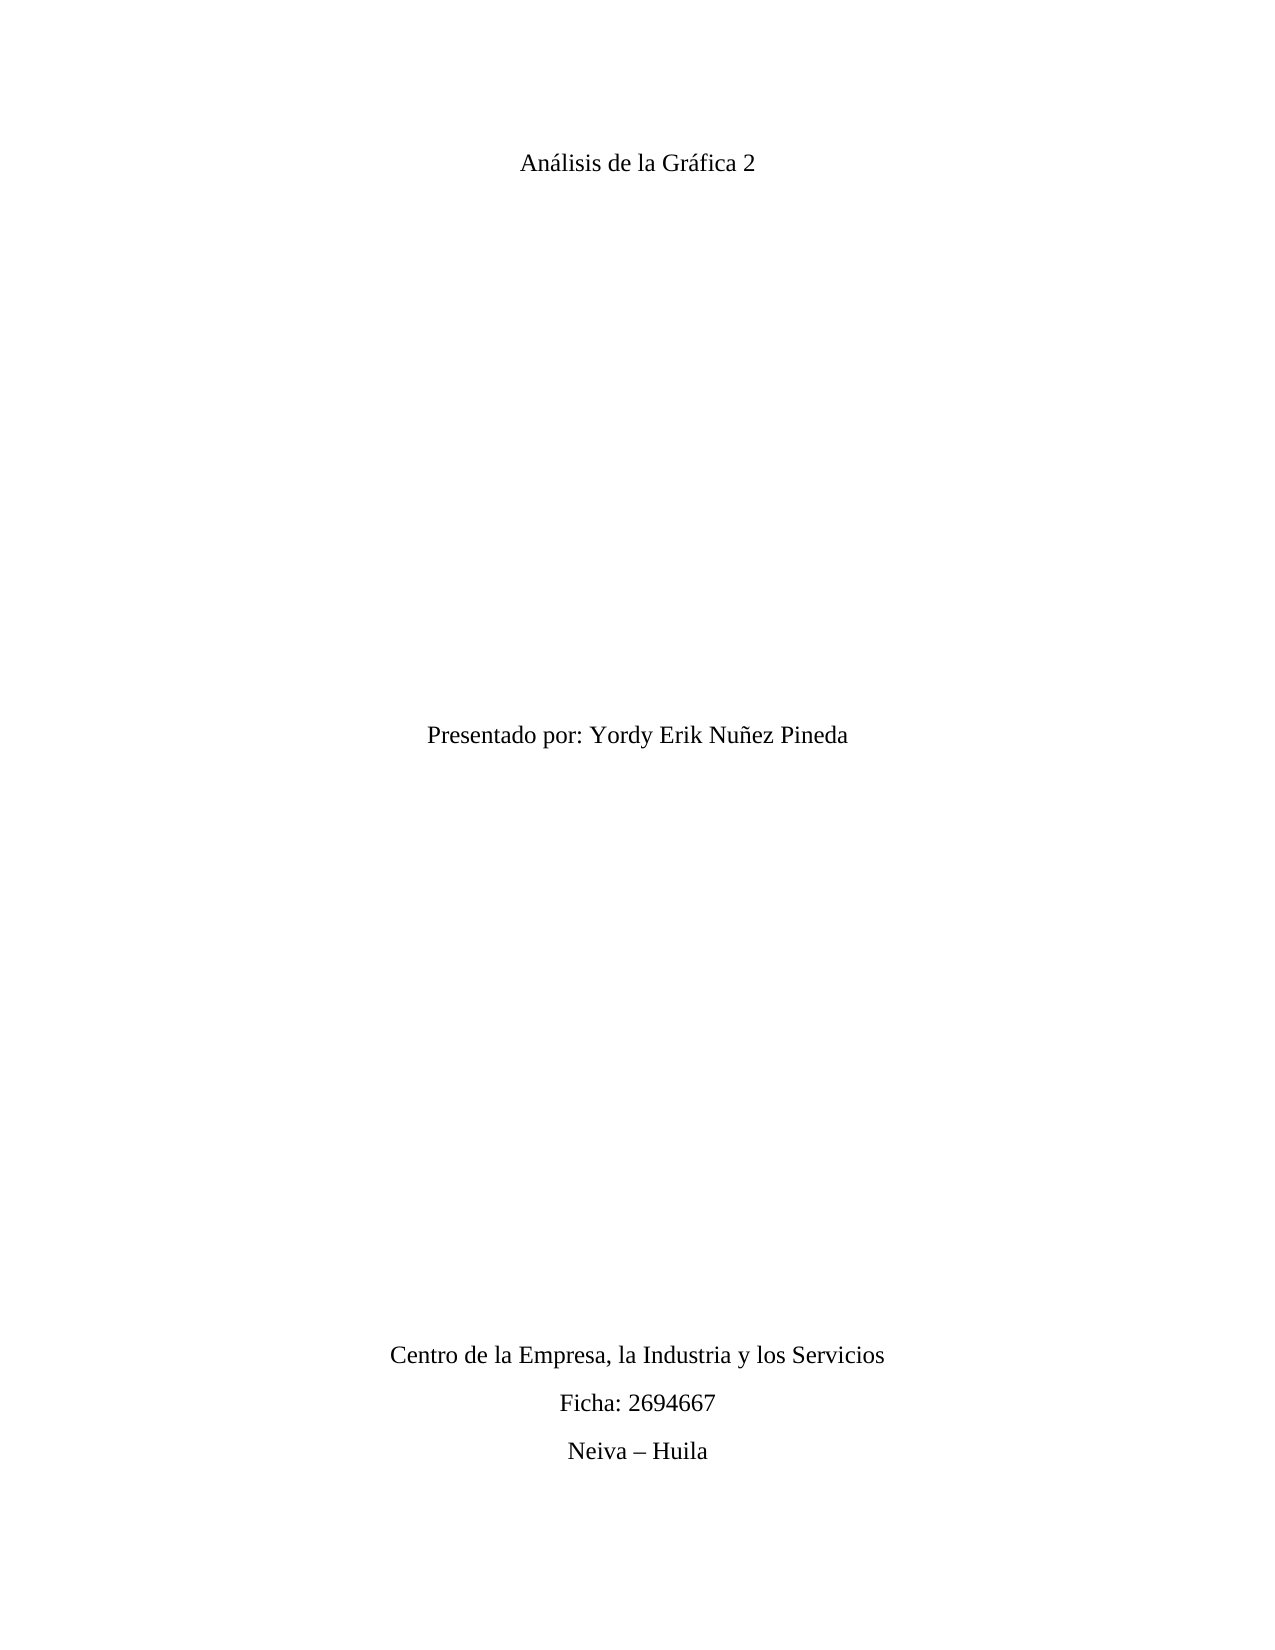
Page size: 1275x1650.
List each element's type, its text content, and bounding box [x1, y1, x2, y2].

text Ficha: 2694667 [177, 1388, 1098, 1417]
text Neiva – Huila [177, 1436, 1098, 1464]
text Centro de la Empresa, la Industria y los Servicios [177, 1340, 1098, 1369]
text Presentado por: Yordy Erik Nuñez Pineda [177, 720, 1098, 749]
text Análisis de la Gráfica 2 [177, 148, 1098, 176]
